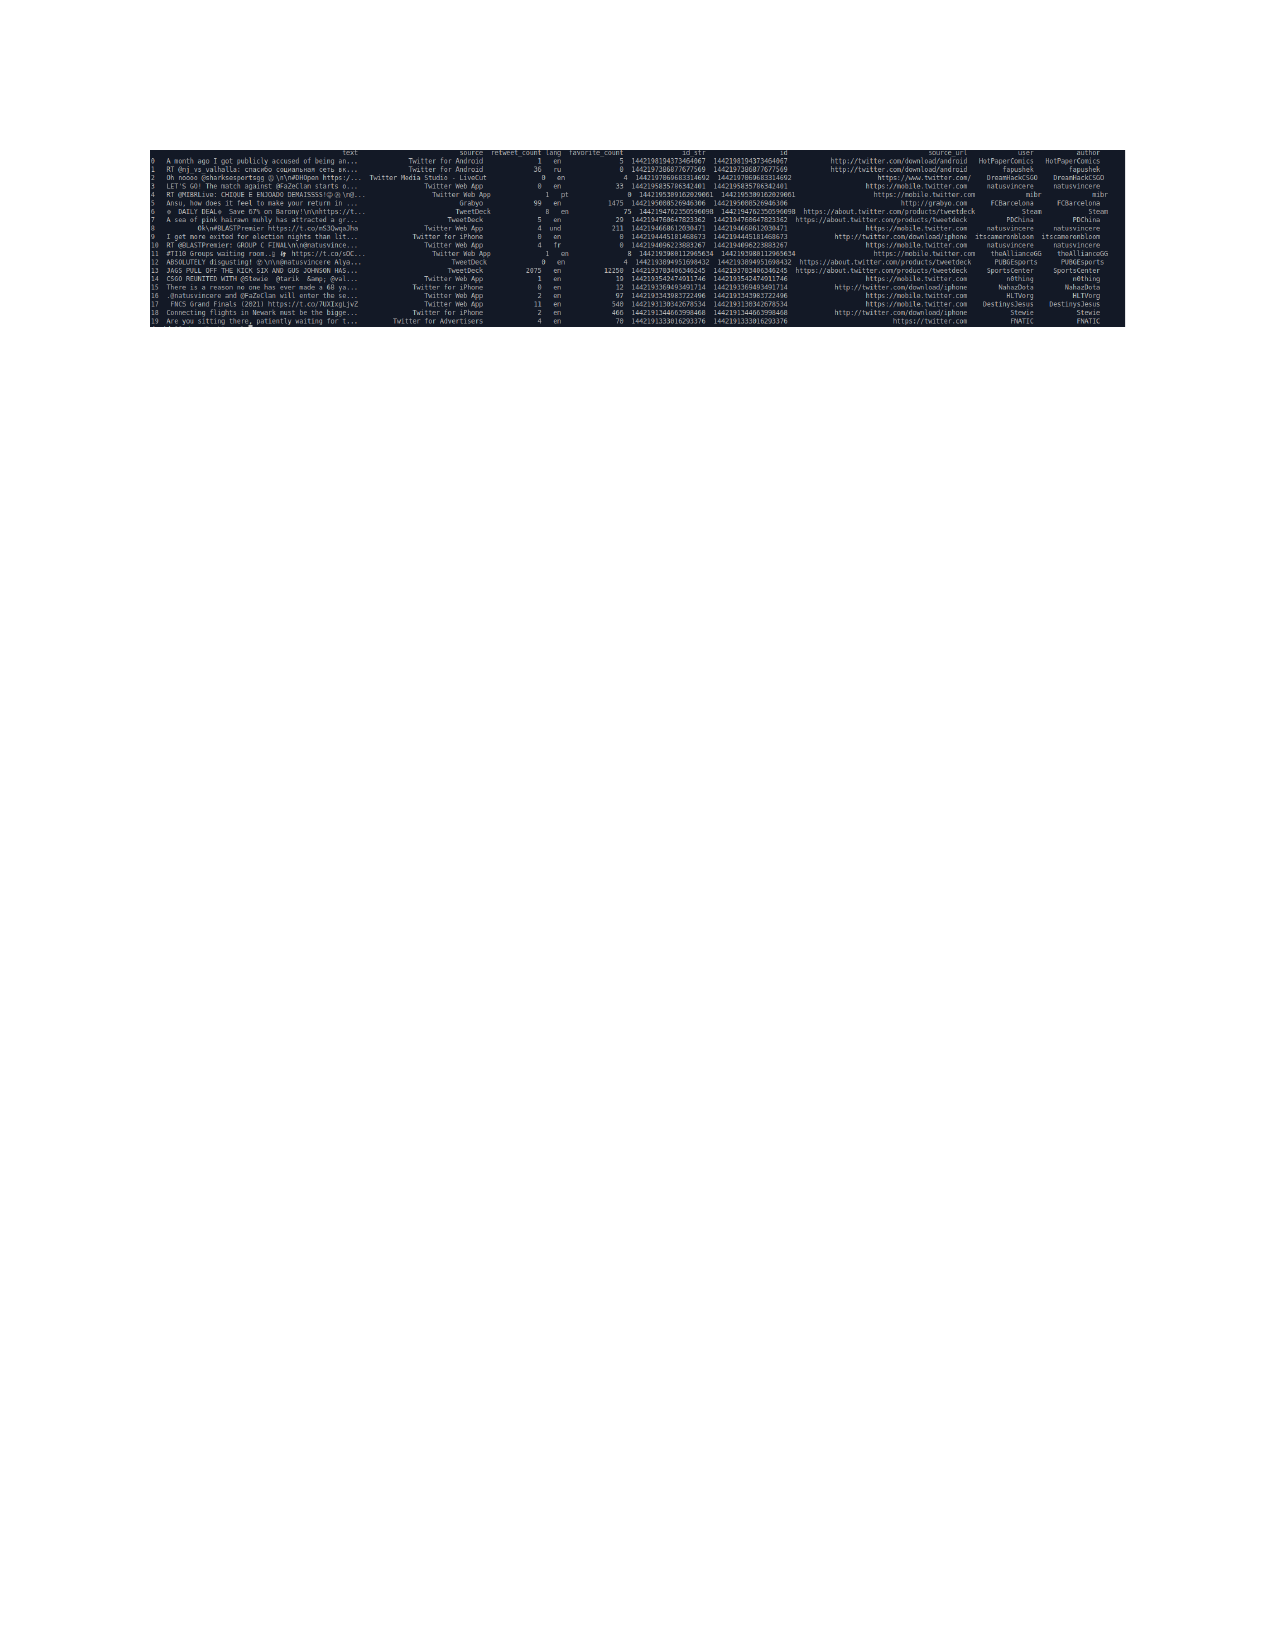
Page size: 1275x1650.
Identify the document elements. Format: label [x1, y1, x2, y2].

picture [150, 150, 1125, 327]
